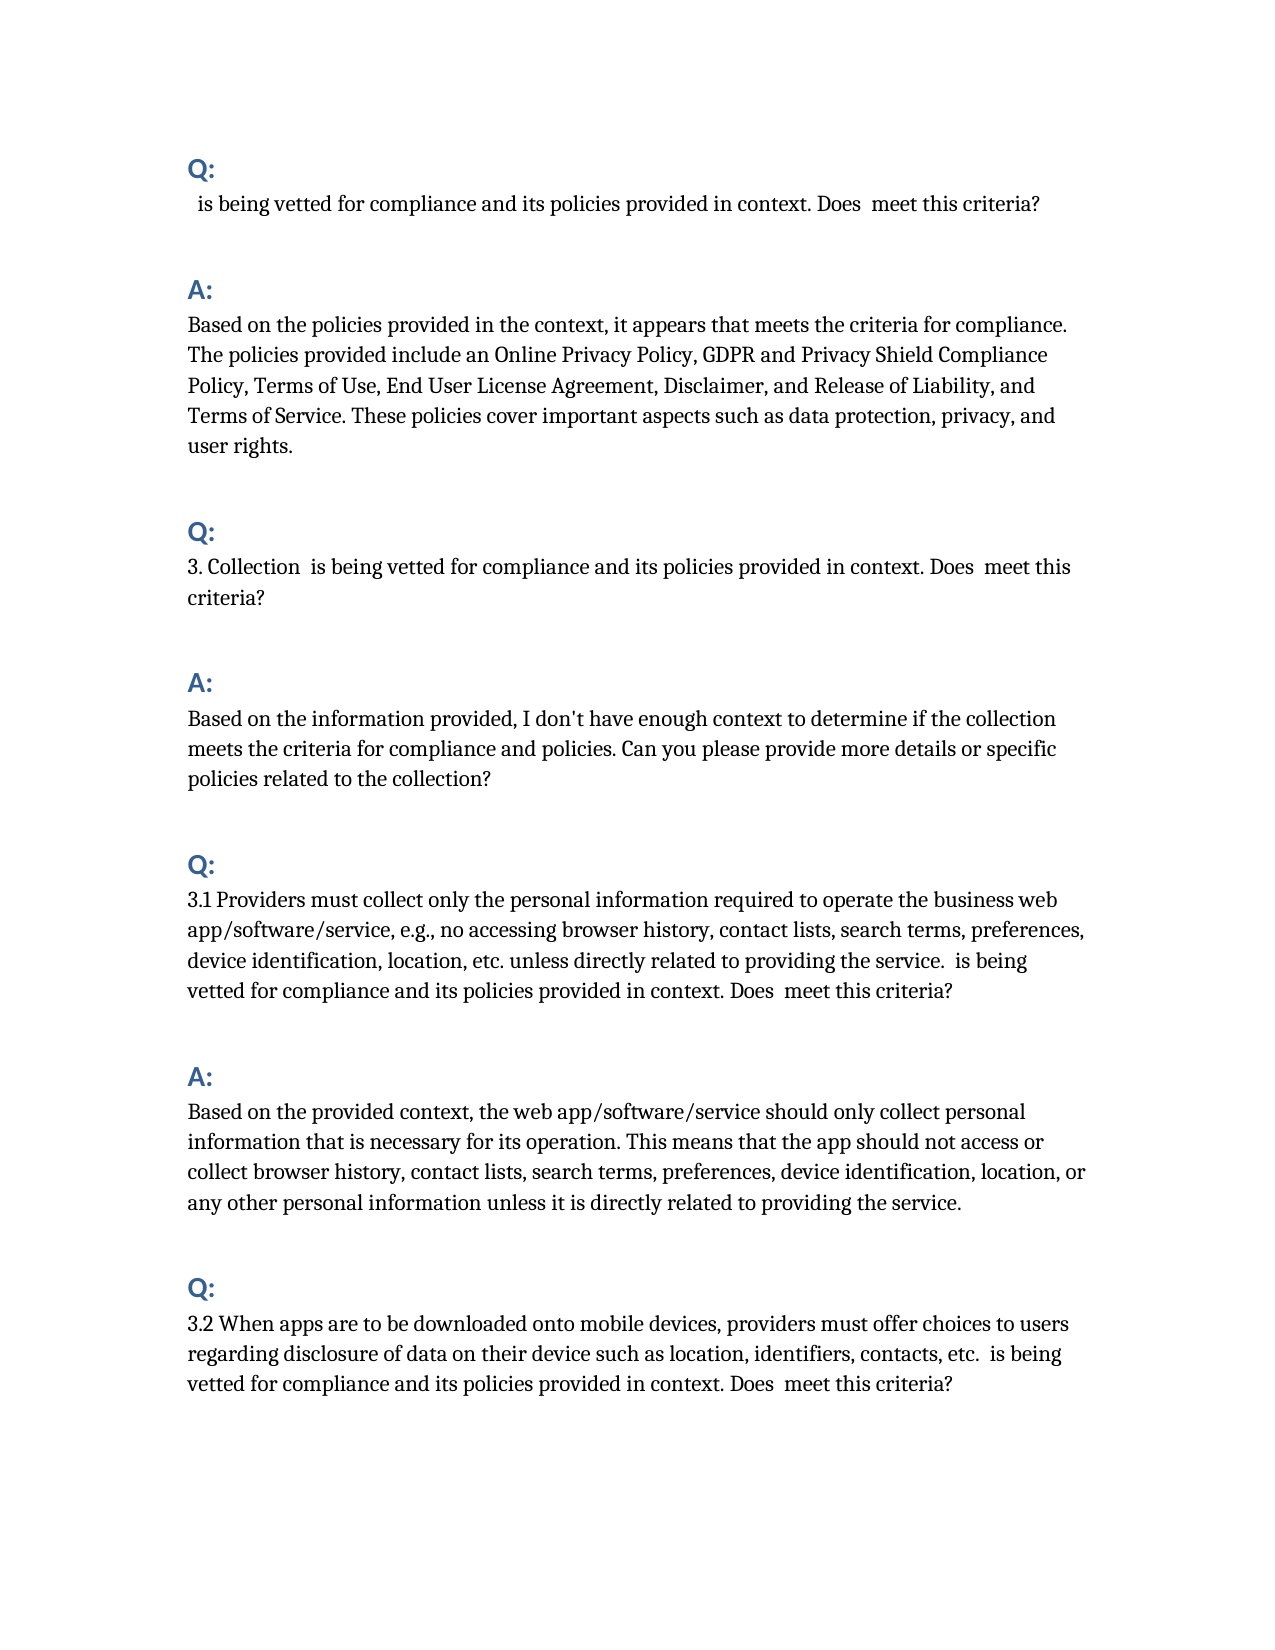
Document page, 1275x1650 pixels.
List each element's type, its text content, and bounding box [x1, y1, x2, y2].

subtitle Q: [187, 846, 1087, 882]
subtitle Q: [187, 1269, 1087, 1305]
text 3.2 When apps are to be downloaded onto mobile devices, providers must offer choices to users regarding disclosure of data on their device such as location, identifiers, contacts, etc. is being vetted for compliance and its policies provided in context. Does meet this criteria? [187, 1311, 1087, 1397]
text Based on the provided context, the web app/software/service should only collect personal information that is necessary for its operation. This means that the app should not access or collect browser history, contact lists, search terms, preferences, device identification, location, or any other personal information unless it is directly related to providing the service. [187, 1099, 1087, 1216]
text is being vetted for compliance and its policies provided in context. Does meet this criteria? [187, 191, 1087, 217]
subtitle Q: [187, 150, 1087, 186]
subtitle A: [187, 1058, 1087, 1093]
subtitle A: [187, 271, 1087, 307]
text 3.1 Providers must collect only the personal information required to operate the business web app/software/service, e.g., no accessing browser history, contact lists, search terms, preferences, device identification, location, etc. unless directly related to providing the service. is being vetted for compliance and its policies provided in context. Does meet this criteria? [187, 887, 1087, 1004]
text 3. Collection is being vetted for compliance and its policies provided in context. Does meet this criteria? [187, 554, 1087, 611]
subtitle A: [187, 664, 1087, 700]
text Based on the policies provided in the context, it appears that meets the criteria for compliance. The policies provided include an Online Privacy Policy, GDPR and Privacy Shield Compliance Policy, Terms of Use, End User License Agreement, Disclaimer, and Release of Liability, and Terms of Service. These policies cover important aspects such as data protection, privacy, and user rights. [187, 312, 1087, 459]
text Based on the information provided, I don't have enough context to determine if the collection meets the criteria for compliance and policies. Can you please provide more details or specific policies related to the collection? [187, 705, 1087, 792]
subtitle Q: [187, 513, 1087, 549]
